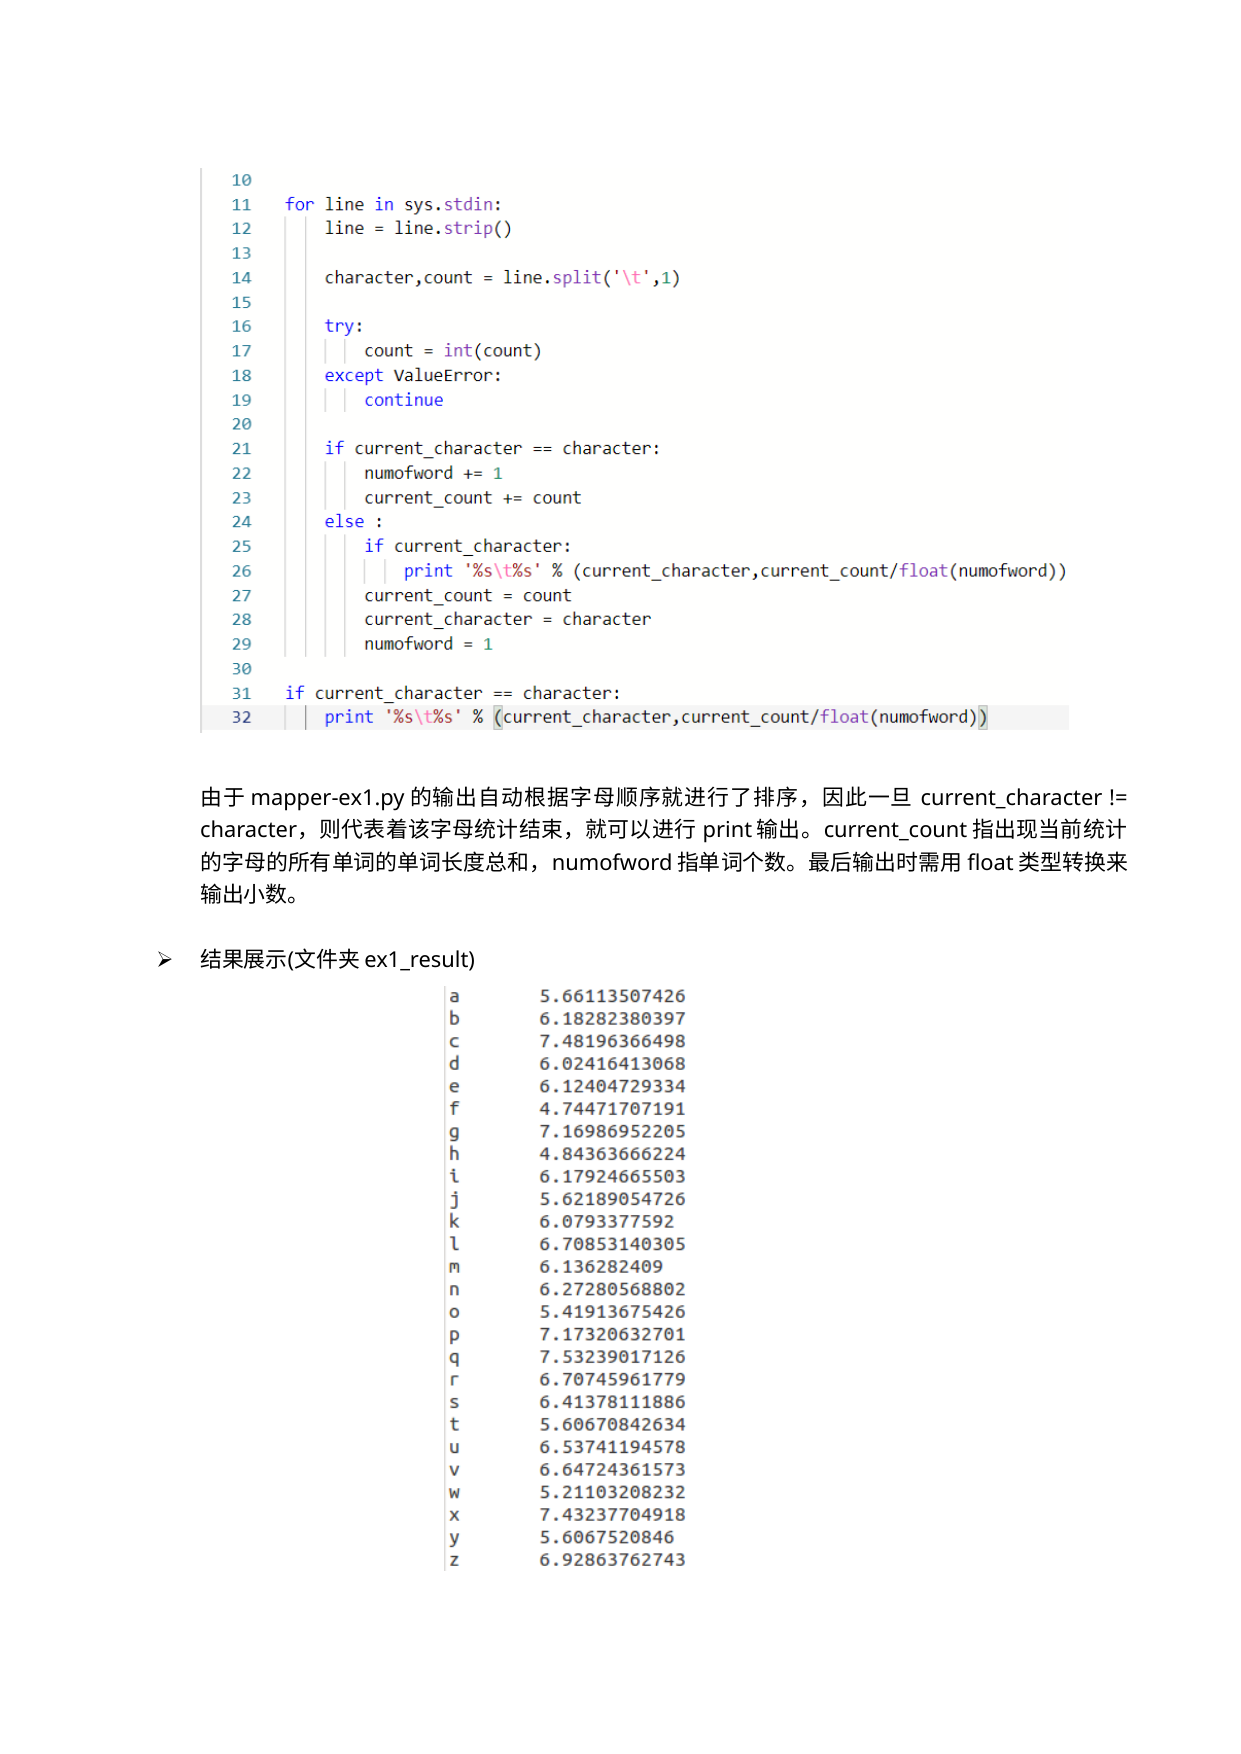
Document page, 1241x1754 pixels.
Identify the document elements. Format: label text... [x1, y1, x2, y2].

list 由于mapper-ex1.py的输出自动根据字母顺序就进行了排序，因此一旦current_character != character，则代表着该字母统计结束，就可以进行print输出。current_count指出现当前统计的字母的所有单词的单词长度总和，numofword指单词个数。最后输出时需用float类型转换来输出小数。 [200, 779, 1128, 909]
picture [200, 168, 1070, 733]
list 结果展示(文件夹ex1_result) [156, 942, 1128, 974]
picture [444, 986, 695, 1571]
